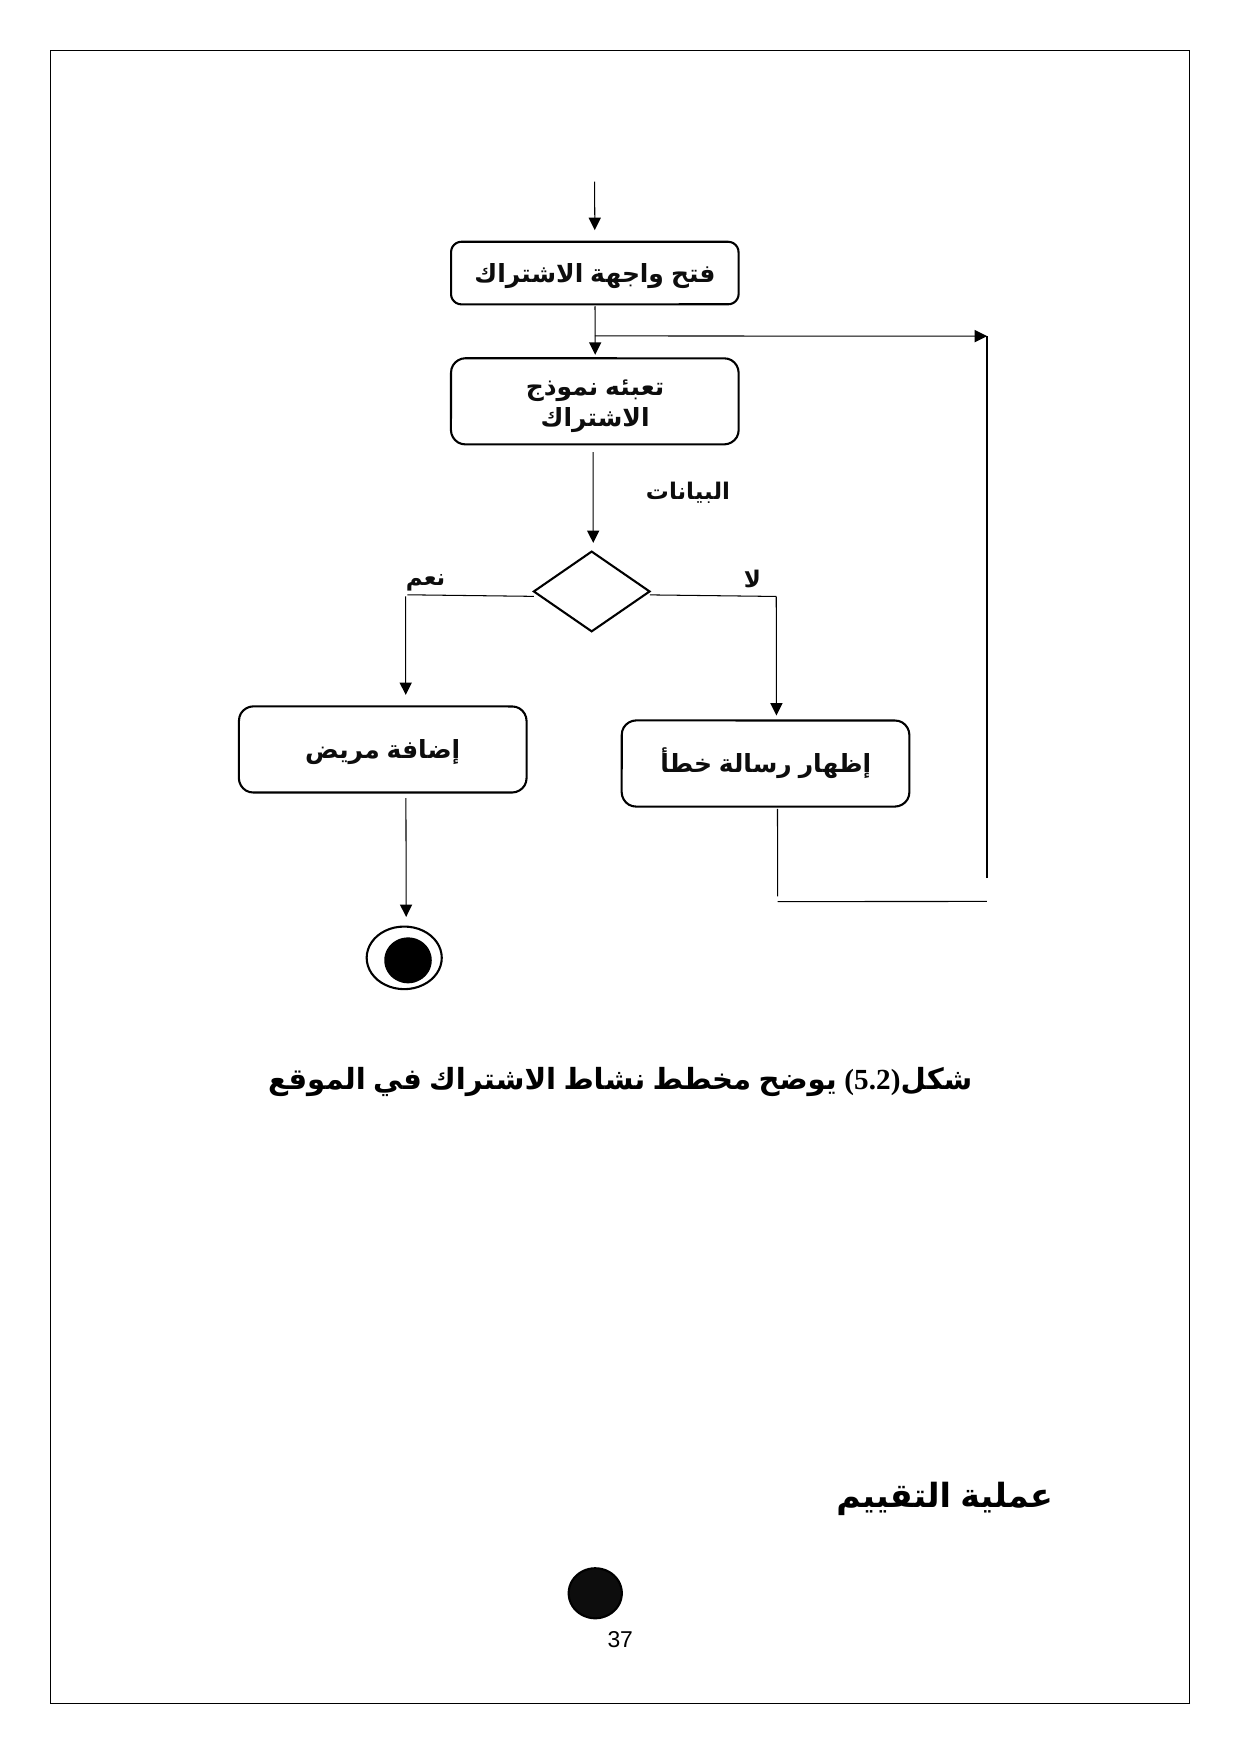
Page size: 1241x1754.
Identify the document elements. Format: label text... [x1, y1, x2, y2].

subtitle شكل(5.2) يوضح مخطط نشاط الاشتراك في الموقع [187, 1062, 1053, 1096]
text عملية التقييم [187, 1476, 1053, 1514]
